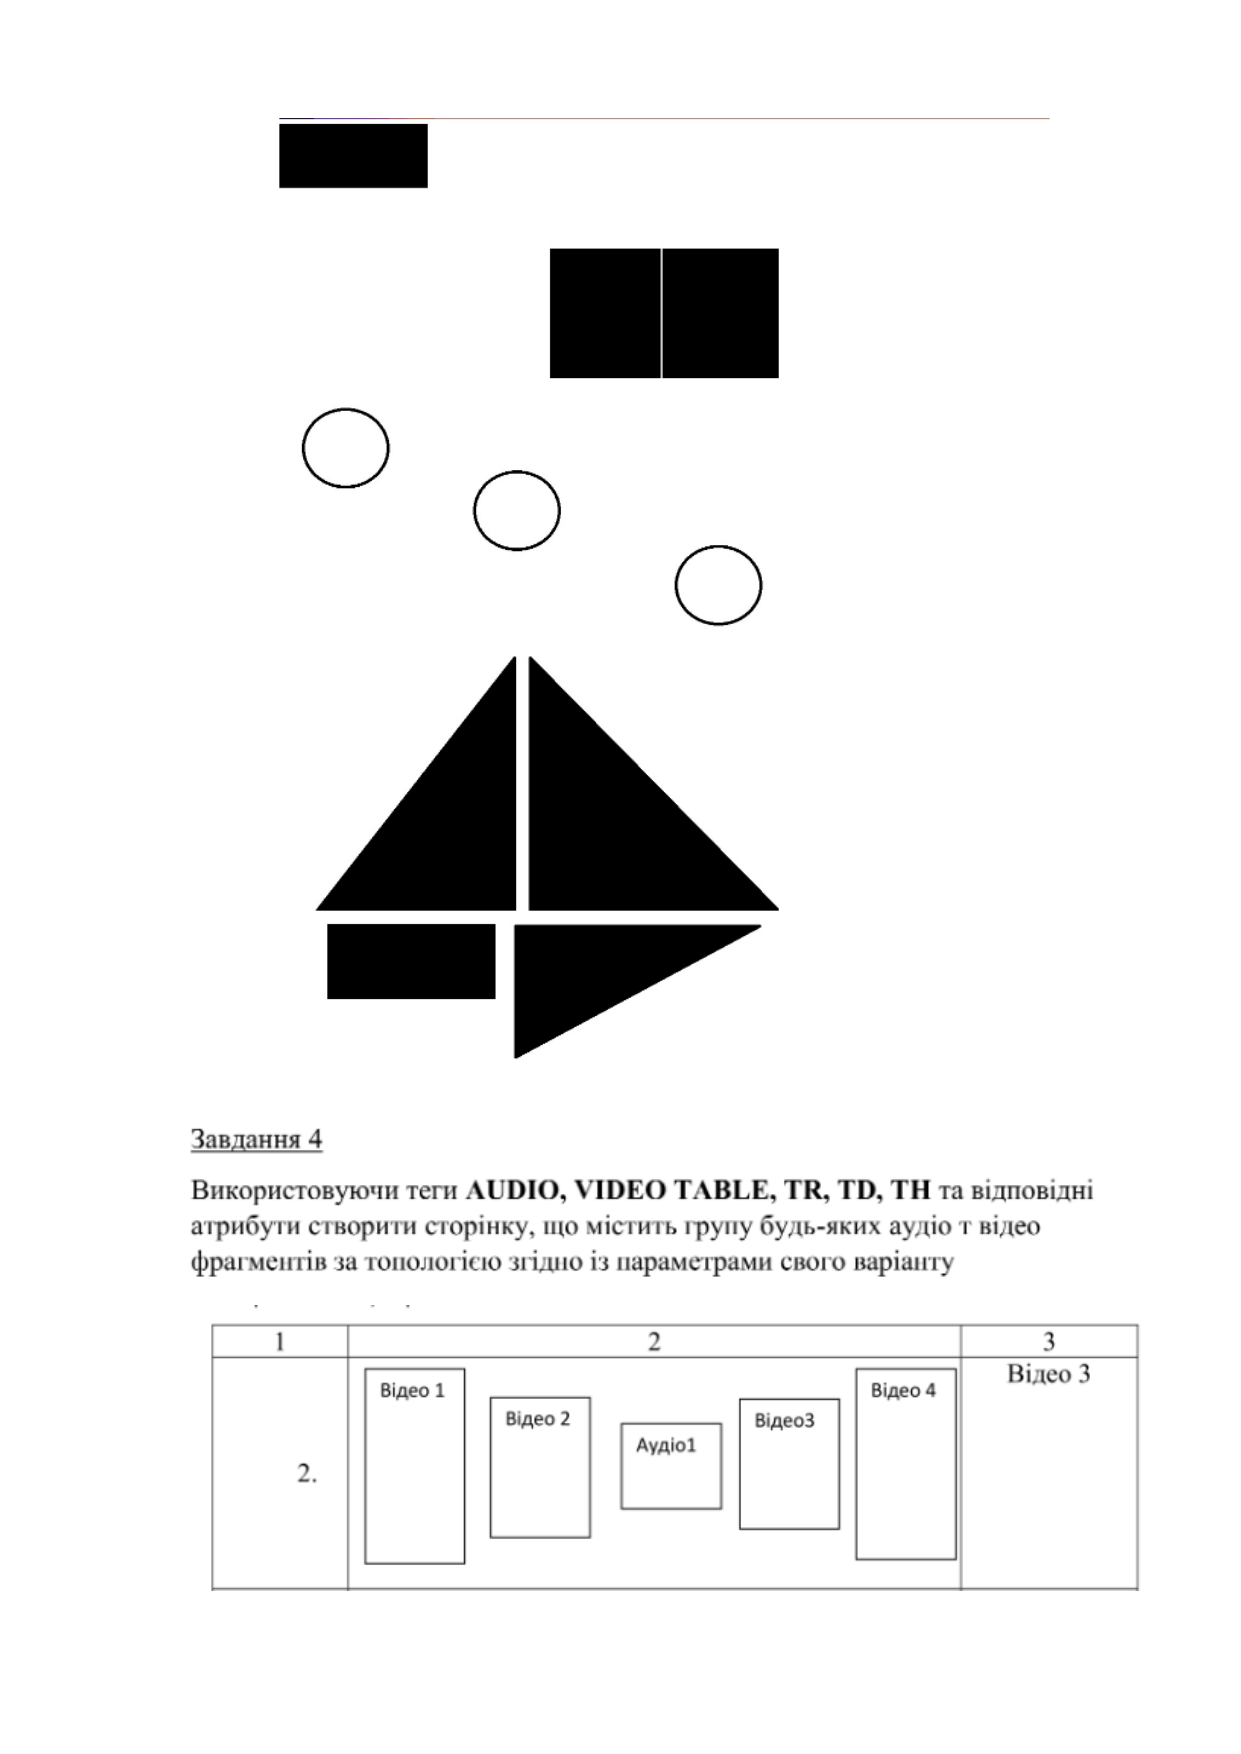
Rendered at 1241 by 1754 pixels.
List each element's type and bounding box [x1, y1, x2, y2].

picture [177, 1114, 1152, 1286]
picture [177, 1305, 1152, 1591]
picture [279, 118, 1050, 1096]
